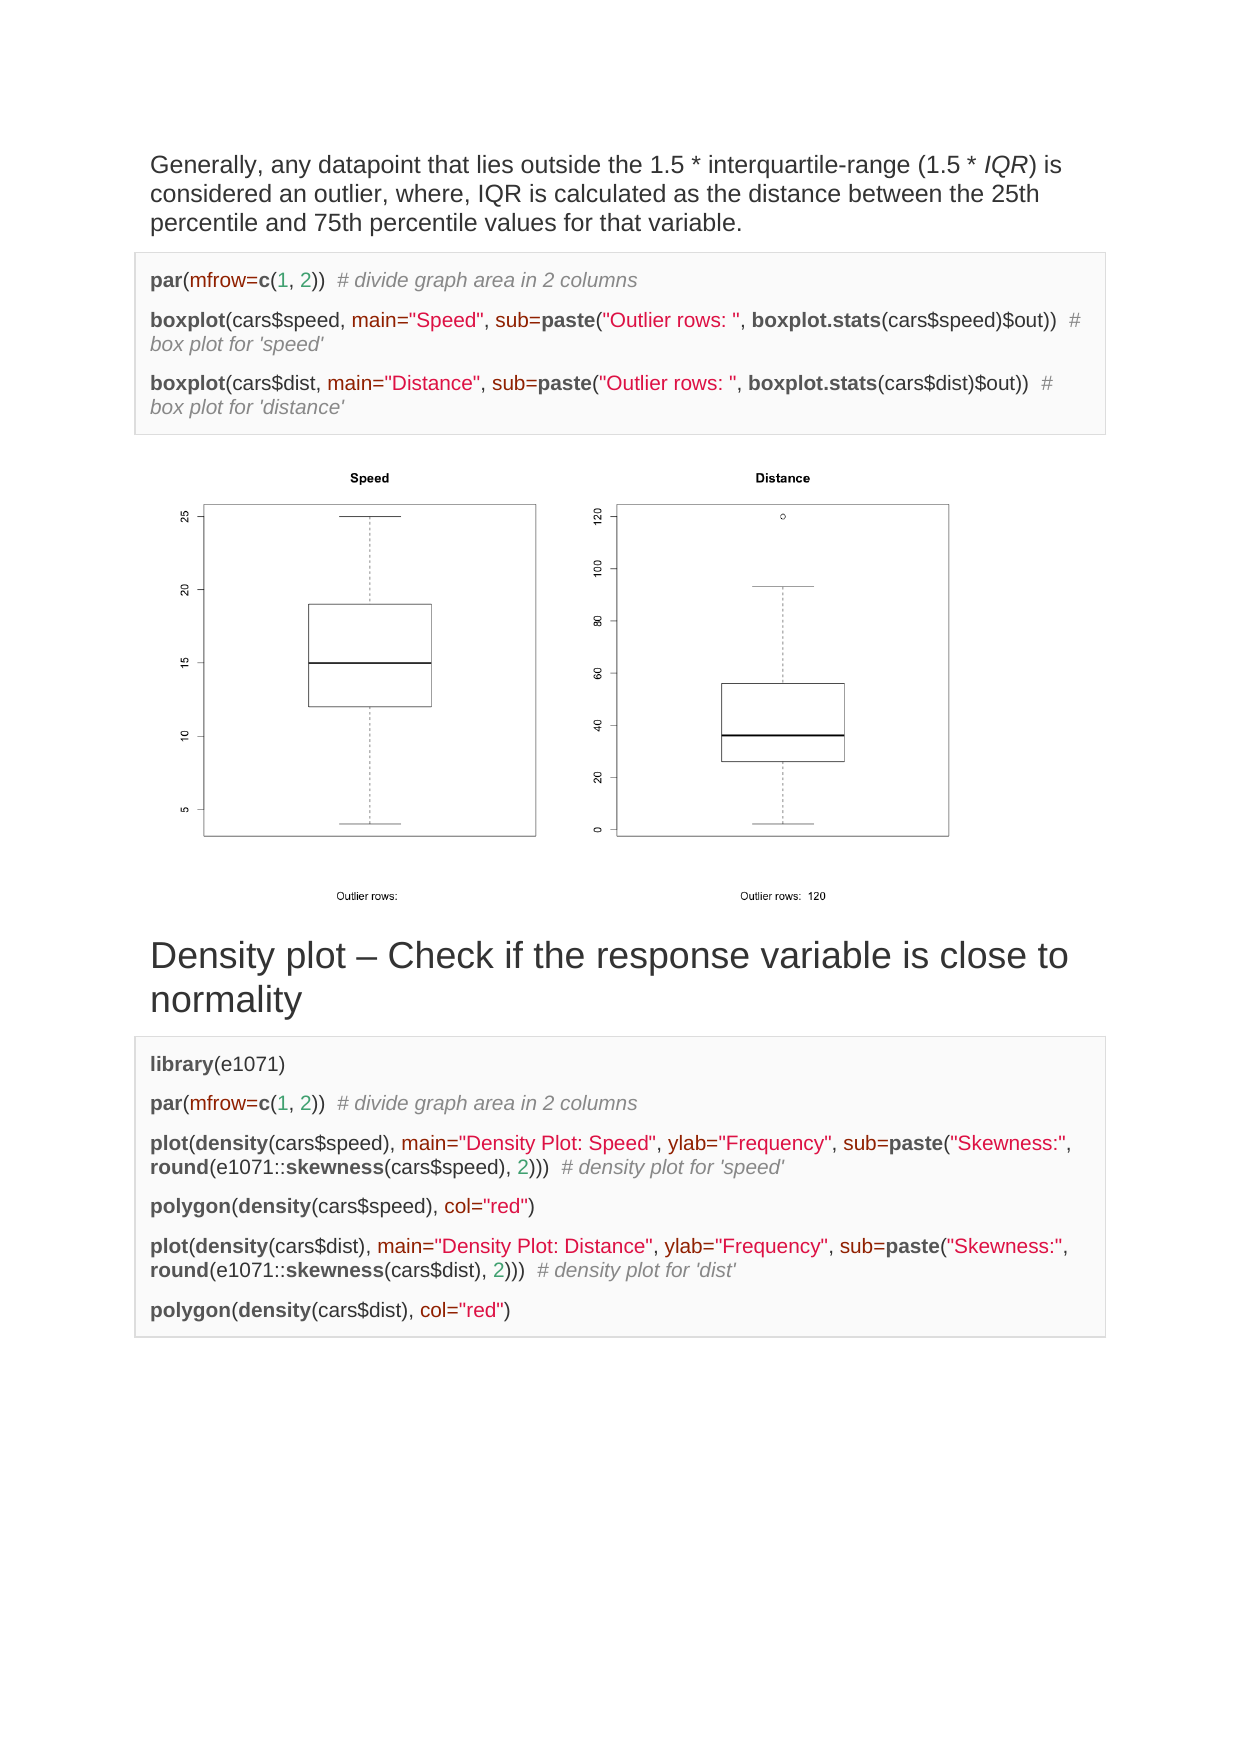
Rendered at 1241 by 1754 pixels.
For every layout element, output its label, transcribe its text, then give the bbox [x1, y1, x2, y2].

text polygon(density(cars$dist), col="red") [136, 1281, 1105, 1336]
text boxplot(cars$dist, main="Distance", sub=paste("Outlier rows: ", boxplot.stats(cars$dist)$out)) # box plot for 'distance' [136, 355, 1105, 434]
text Density plot – Check if the response variable is close to normality [150, 934, 1090, 1020]
picture [150, 450, 976, 903]
text plot(density(cars$speed), main="Density Plot: Speed", ylab="Frequency", sub=paste("Skewness:", round(e1071::skewness(cars$speed), 2))) # density plot for 'speed' [136, 1115, 1105, 1178]
text par(mfrow=c(1, 2)) # divide graph area in 2 columns [136, 253, 1105, 291]
text Generally, any datapoint that lies outside the 1.5 * interquartile-range (1.5 * IQR) is considered an outlier, where, IQR is calculated as the distance between the 25th percentile and 75th percentile values for that variable. [150, 150, 1090, 236]
text boxplot(cars$speed, main="Speed", sub=paste("Outlier rows: ", boxplot.stats(cars$speed)$out)) # box plot for 'speed' [136, 291, 1105, 355]
text plot(density(cars$dist), main="Density Plot: Distance", ylab="Frequency", sub=paste("Skewness:", round(e1071::skewness(cars$dist), 2))) # density plot for 'dist' [136, 1218, 1105, 1281]
text polygon(density(cars$speed), col="red") [136, 1178, 1105, 1218]
text library(e1071) [136, 1037, 1105, 1075]
text par(mfrow=c(1, 2)) # divide graph area in 2 columns [136, 1075, 1105, 1115]
